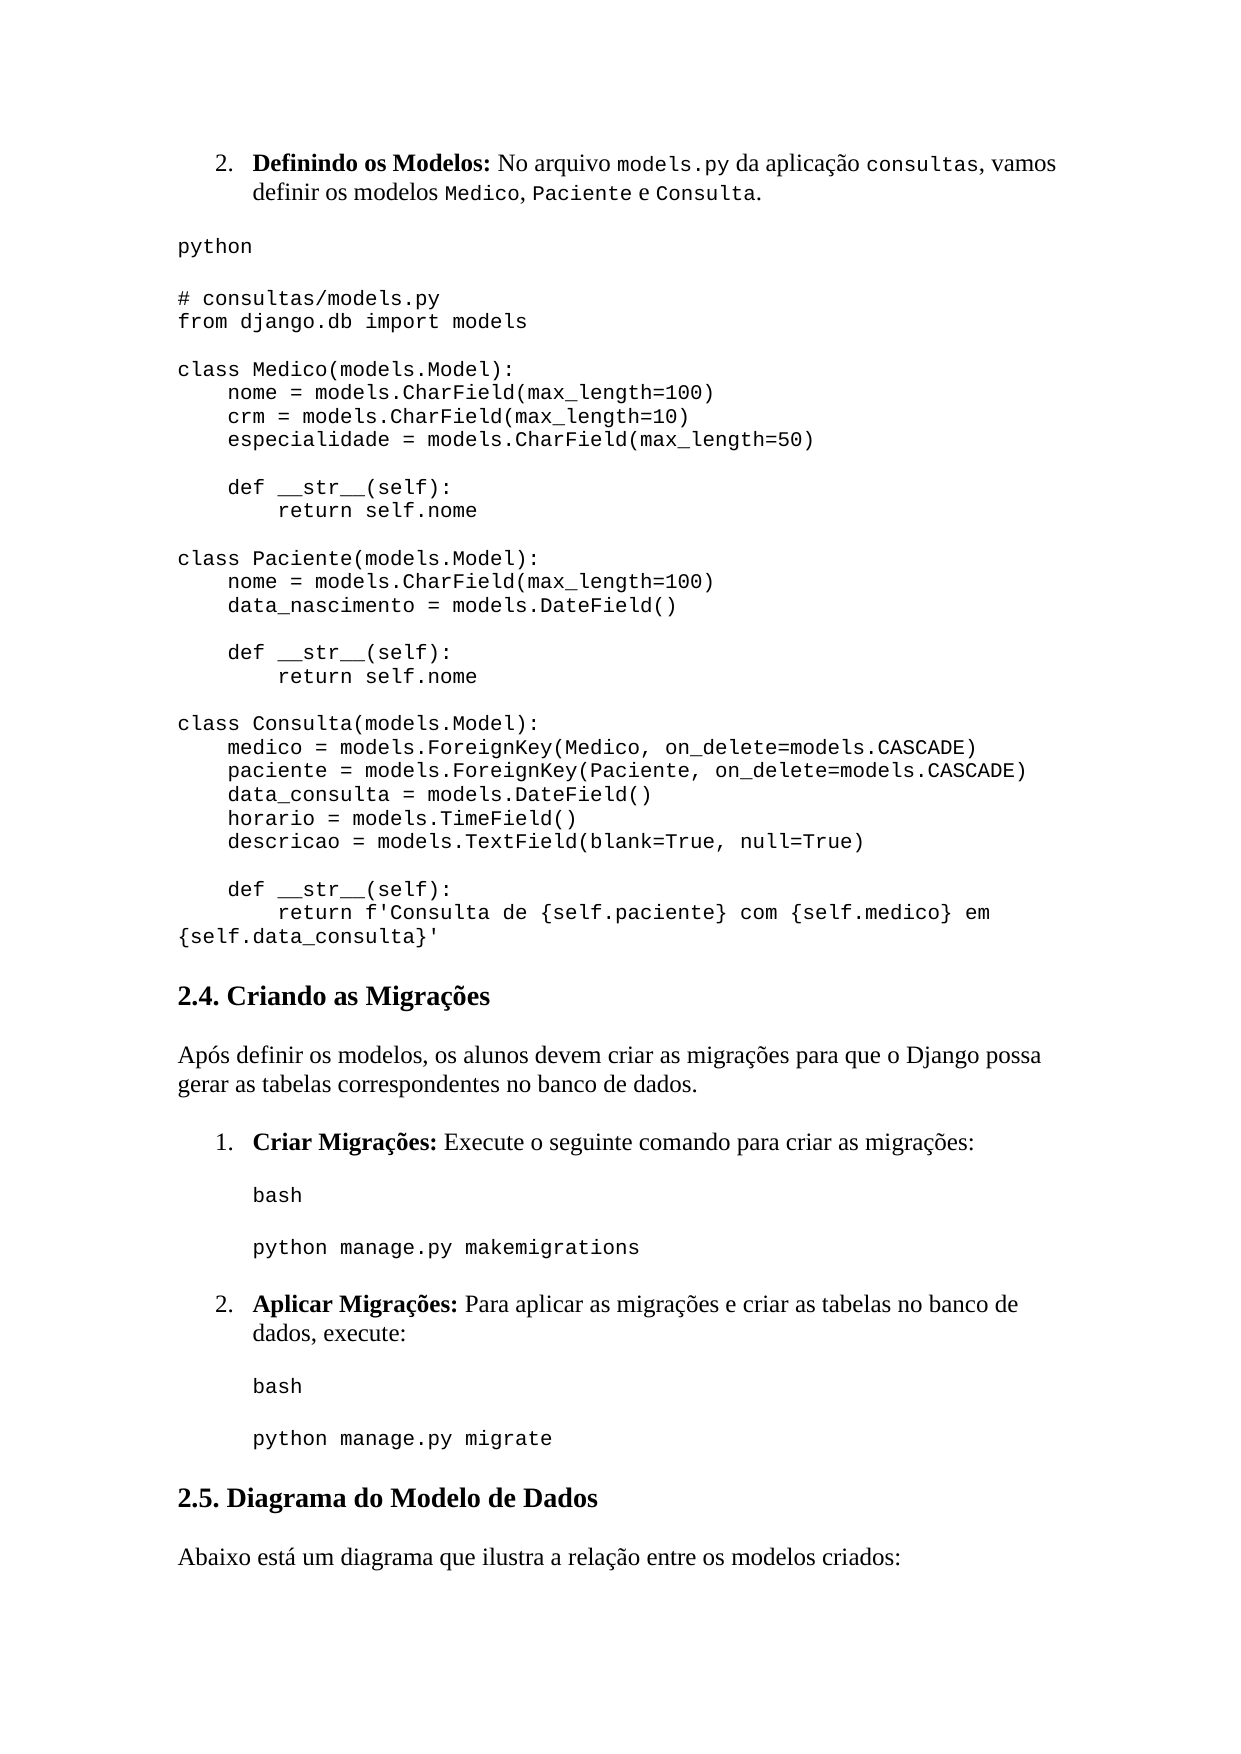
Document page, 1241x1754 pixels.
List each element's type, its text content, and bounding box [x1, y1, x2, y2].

text paciente = models.ForeignKey(Paciente, on_delete=models.CASCADE) [177, 761, 1063, 784]
text Abaixo está um diagrama que ilustra a relação entre os modelos criados: [177, 1542, 1063, 1571]
text medico = models.ForeignKey(Medico, on_delete=models.CASCADE) [177, 737, 1063, 761]
text bash [252, 1185, 1063, 1209]
text 2.4. Criando as Migrações [177, 979, 1063, 1011]
text python manage.py makemigrations [252, 1237, 1063, 1260]
list Criar Migrações: Execute o seguinte comando para criar as migrações: [215, 1127, 1063, 1156]
list Aplicar Migrações: Para aplicar as migrações e criar as tabelas no banco de dados, execute: [215, 1289, 1063, 1347]
text data_nascimento = models.DateField() [177, 595, 1063, 619]
text crm = models.CharField(max_length=10) [177, 406, 1063, 429]
text bash [252, 1376, 1063, 1400]
text descricao = models.TextField(blank=True, null=True) [177, 831, 1063, 855]
text data_consulta = models.DateField() [177, 784, 1063, 808]
text def __str__(self): [177, 477, 1063, 500]
text return f'Consulta de {self.paciente} com {self.medico} em {self.data_consulta}' [177, 902, 1063, 950]
text nome = models.CharField(max_length=100) [177, 571, 1063, 595]
text from django.db import models [177, 311, 1063, 335]
text horario = models.TimeField() [177, 808, 1063, 831]
text # consultas/models.py [177, 288, 1063, 311]
text class Medico(models.Model): [177, 358, 1063, 382]
text python manage.py migrate [252, 1428, 1063, 1451]
text python [177, 236, 1063, 259]
list Definindo os Modelos: No arquivo models.py da aplicação consultas, vamos definir os modelos Medico, Paciente e Consulta. [215, 148, 1063, 207]
text 2.5. Diagrama do Modelo de Dados [177, 1481, 1063, 1513]
text class Consulta(models.Model): [177, 713, 1063, 737]
text def __str__(self): [177, 879, 1063, 902]
text Após definir os modelos, os alunos devem criar as migrações para que o Django possa gerar as tabelas correspondentes no banco de dados. [177, 1040, 1063, 1098]
text class Paciente(models.Model): [177, 548, 1063, 571]
text def __str__(self): [177, 642, 1063, 666]
text nome = models.CharField(max_length=100) [177, 382, 1063, 406]
text return self.nome [177, 500, 1063, 524]
text return self.nome [177, 666, 1063, 689]
text especialidade = models.CharField(max_length=50) [177, 429, 1063, 453]
